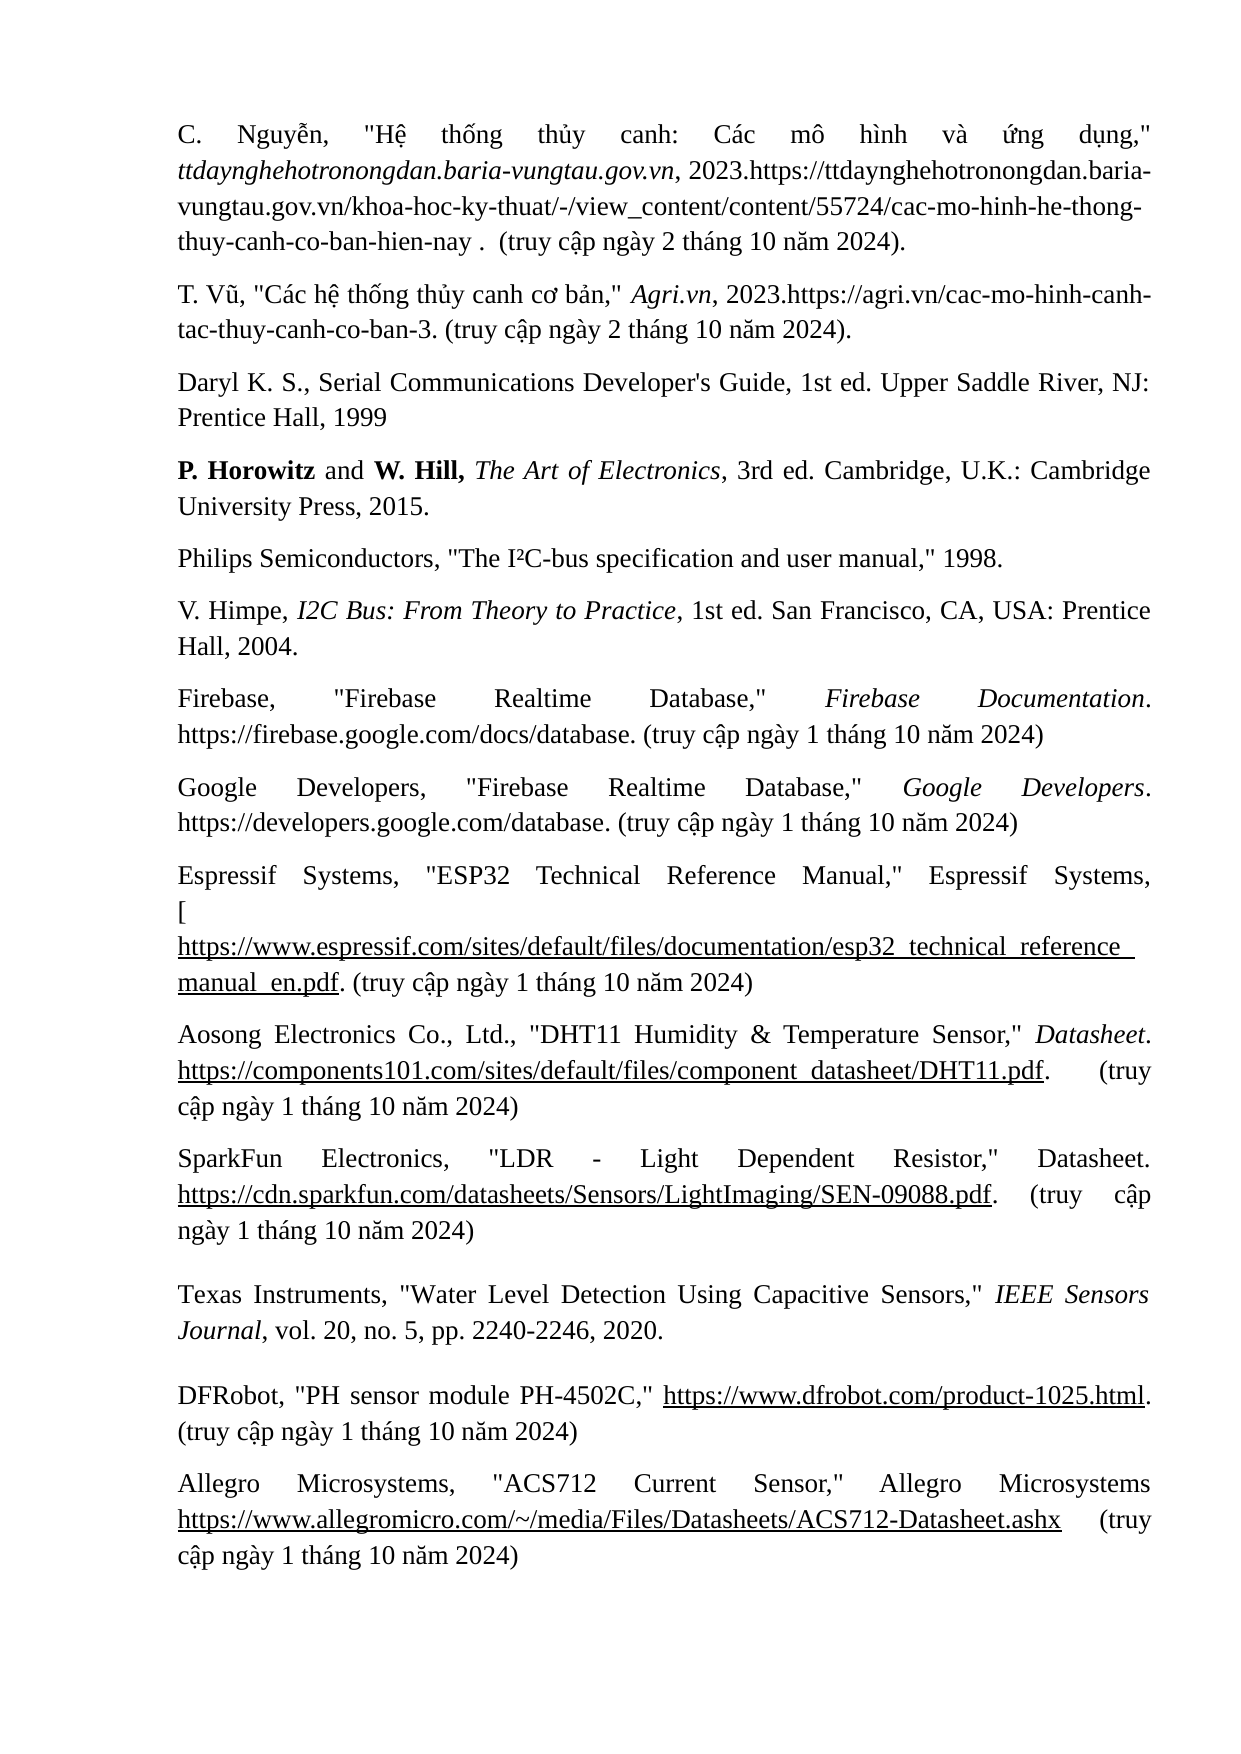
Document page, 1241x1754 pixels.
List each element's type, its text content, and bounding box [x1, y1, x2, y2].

text P. Horowitz and W. Hill, The Art of Electronics, 3rd ed. Cambridge, U.K.: Cambridge University Press, 2015. [177, 454, 1152, 521]
text Daryl K. S., Serial Communications Developer's Guide, 1st ed. Upper Saddle River, NJ: Prentice Hall, 1999 [177, 366, 1152, 433]
text Philips Semiconductors, "The I²C-bus specification and user manual," 1998. [177, 542, 1152, 573]
text T. Vũ, "Các hệ thống thủy canh cơ bản," Agri.vn, 2023.https://agri.vn/cac-mo-hinh-canh-tac-thuy-canh-co-ban-3. (truy cập ngày 2 tháng 10 năm 2024). [177, 278, 1152, 344]
text Texas Instruments, "Water Level Detection Using Capacitive Sensors," IEEE Sensors Journal, vol. 20, no. 5, pp. 2240-2246, 2020. [177, 1279, 1152, 1346]
text V. Himpe, I2C Bus: From Theory to Practice, 1st ed. San Francisco, CA, USA: Prentice Hall, 2004. [177, 594, 1152, 661]
text Firebase, "Firebase Realtime Database," Firebase Documentation. https://firebase.google.com/docs/database. (truy cập ngày 1 tháng 10 năm 2024) [177, 683, 1152, 749]
text Espressif Systems, "ESP32 Technical Reference Manual," Espressif Systems, [https://www.espressif.com/sites/default/files/documentation/esp32_technical_reference_manual_en.pdf. (truy cập ngày 1 tháng 10 năm 2024) [177, 859, 1152, 997]
text Google Developers, "Firebase Realtime Database," Google Developers. https://developers.google.com/database. (truy cập ngày 1 tháng 10 năm 2024) [177, 771, 1152, 838]
text C. Nguyễn, "Hệ thống thủy canh: Các mô hình và ứng dụng," ttdaynghehotronongdan.baria-vungtau.gov.vn, 2023.https://ttdaynghehotronongdan.baria-vungtau.gov.vn/khoa-hoc-ky-thuat/-/view_content/content/55724/cac-mo-hinh-he-thong-thuy-canh-co-ban-hien-nay . (truy cập ngày 2 tháng 10 năm 2024). [177, 118, 1152, 256]
text Aosong Electronics Co., Ltd., "DHT11 Humidity & Temperature Sensor," Datasheet. https://components101.com/sites/default/files/component_datasheet/DHT11.pdf. (truy cập ngày 1 tháng 10 năm 2024) [177, 1018, 1152, 1121]
text Allegro Microsystems, "ACS712 Current Sensor," Allegro Microsystems https://www.allegromicro.com/~/media/Files/Datasheets/ACS712-Datasheet.ashx (truy cập ngày 1 tháng 10 năm 2024) [177, 1467, 1152, 1570]
text DFRobot, "PH sensor module PH-4502C," https://www.dfrobot.com/product-1025.html. (truy cập ngày 1 tháng 10 năm 2024) [177, 1379, 1152, 1446]
text SparkFun Electronics, "LDR - Light Dependent Resistor," Datasheet. https://cdn.sparkfun.com/datasheets/Sensors/LightImaging/SEN-09088.pdf. (truy cập ngày 1 tháng 10 năm 2024) [177, 1142, 1152, 1245]
